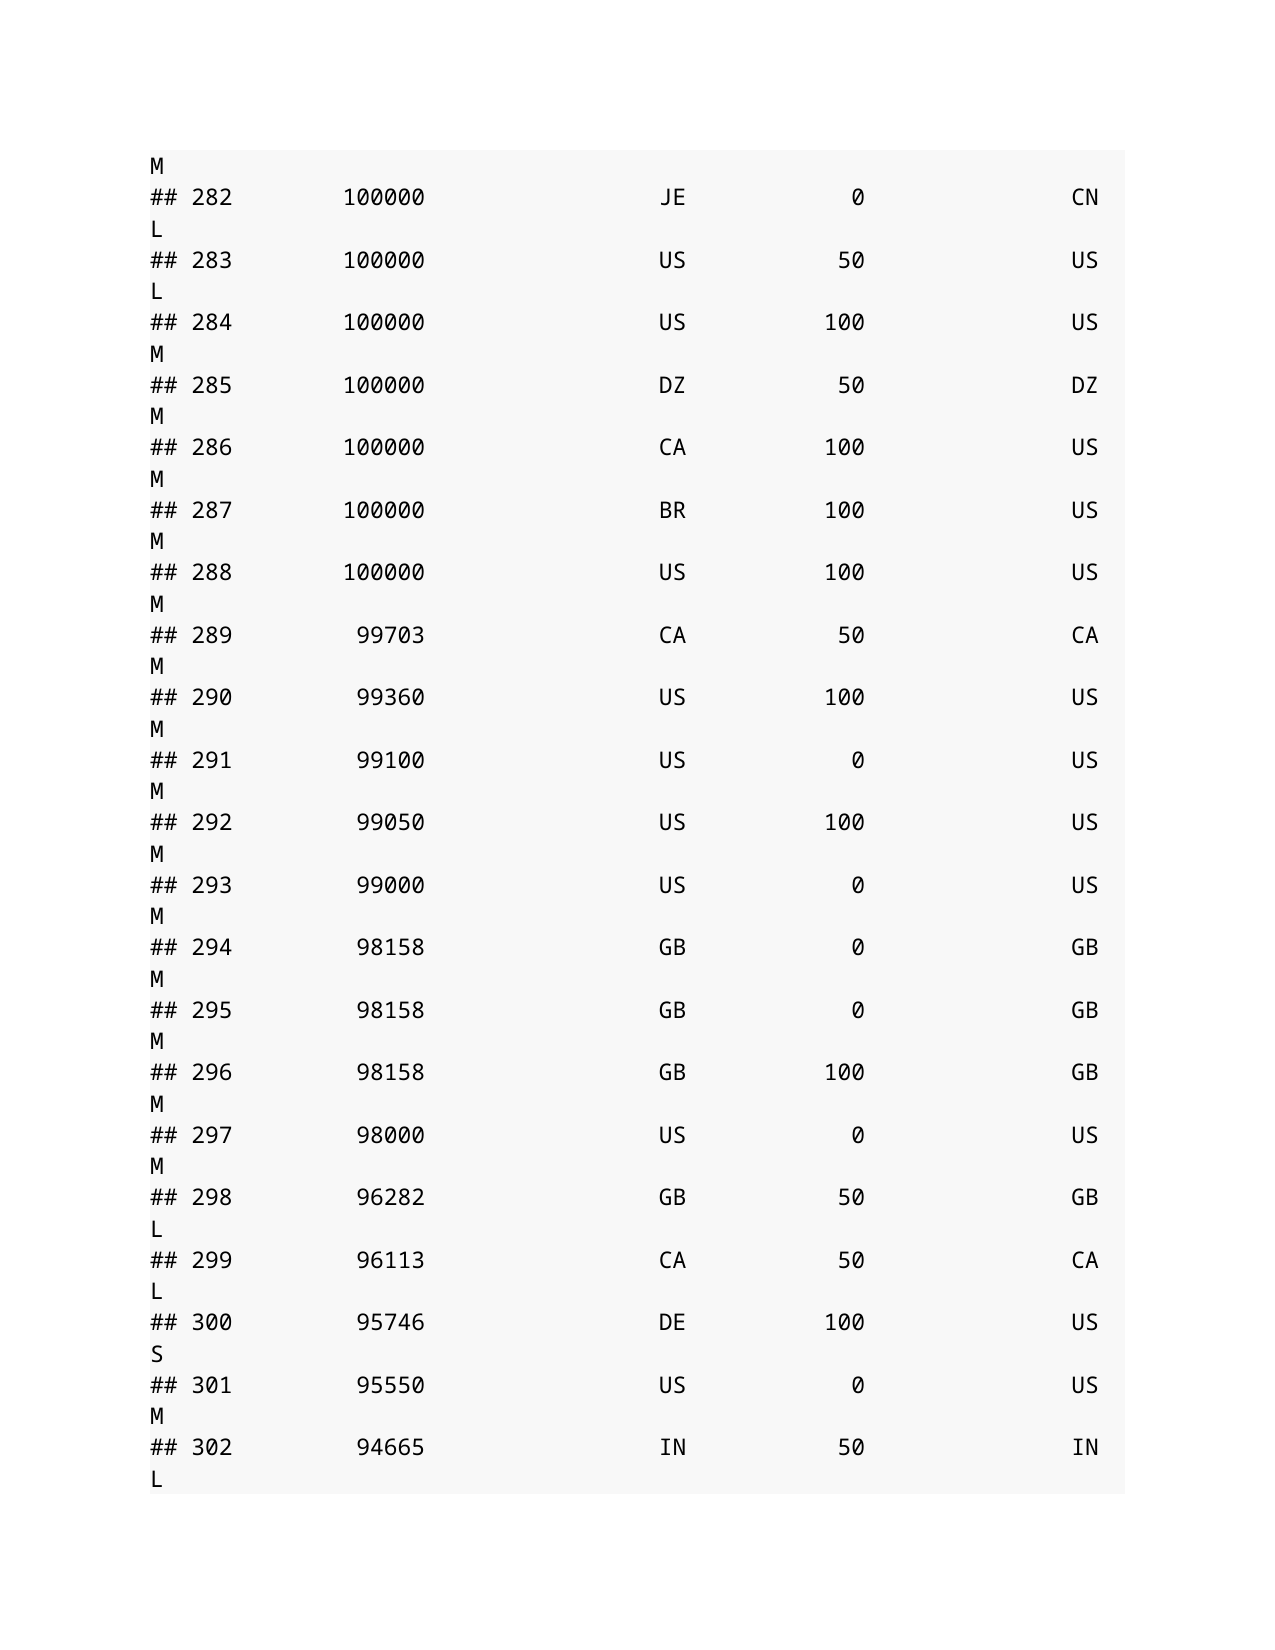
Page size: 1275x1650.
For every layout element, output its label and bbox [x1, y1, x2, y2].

text [150, 150, 1125, 1494]
